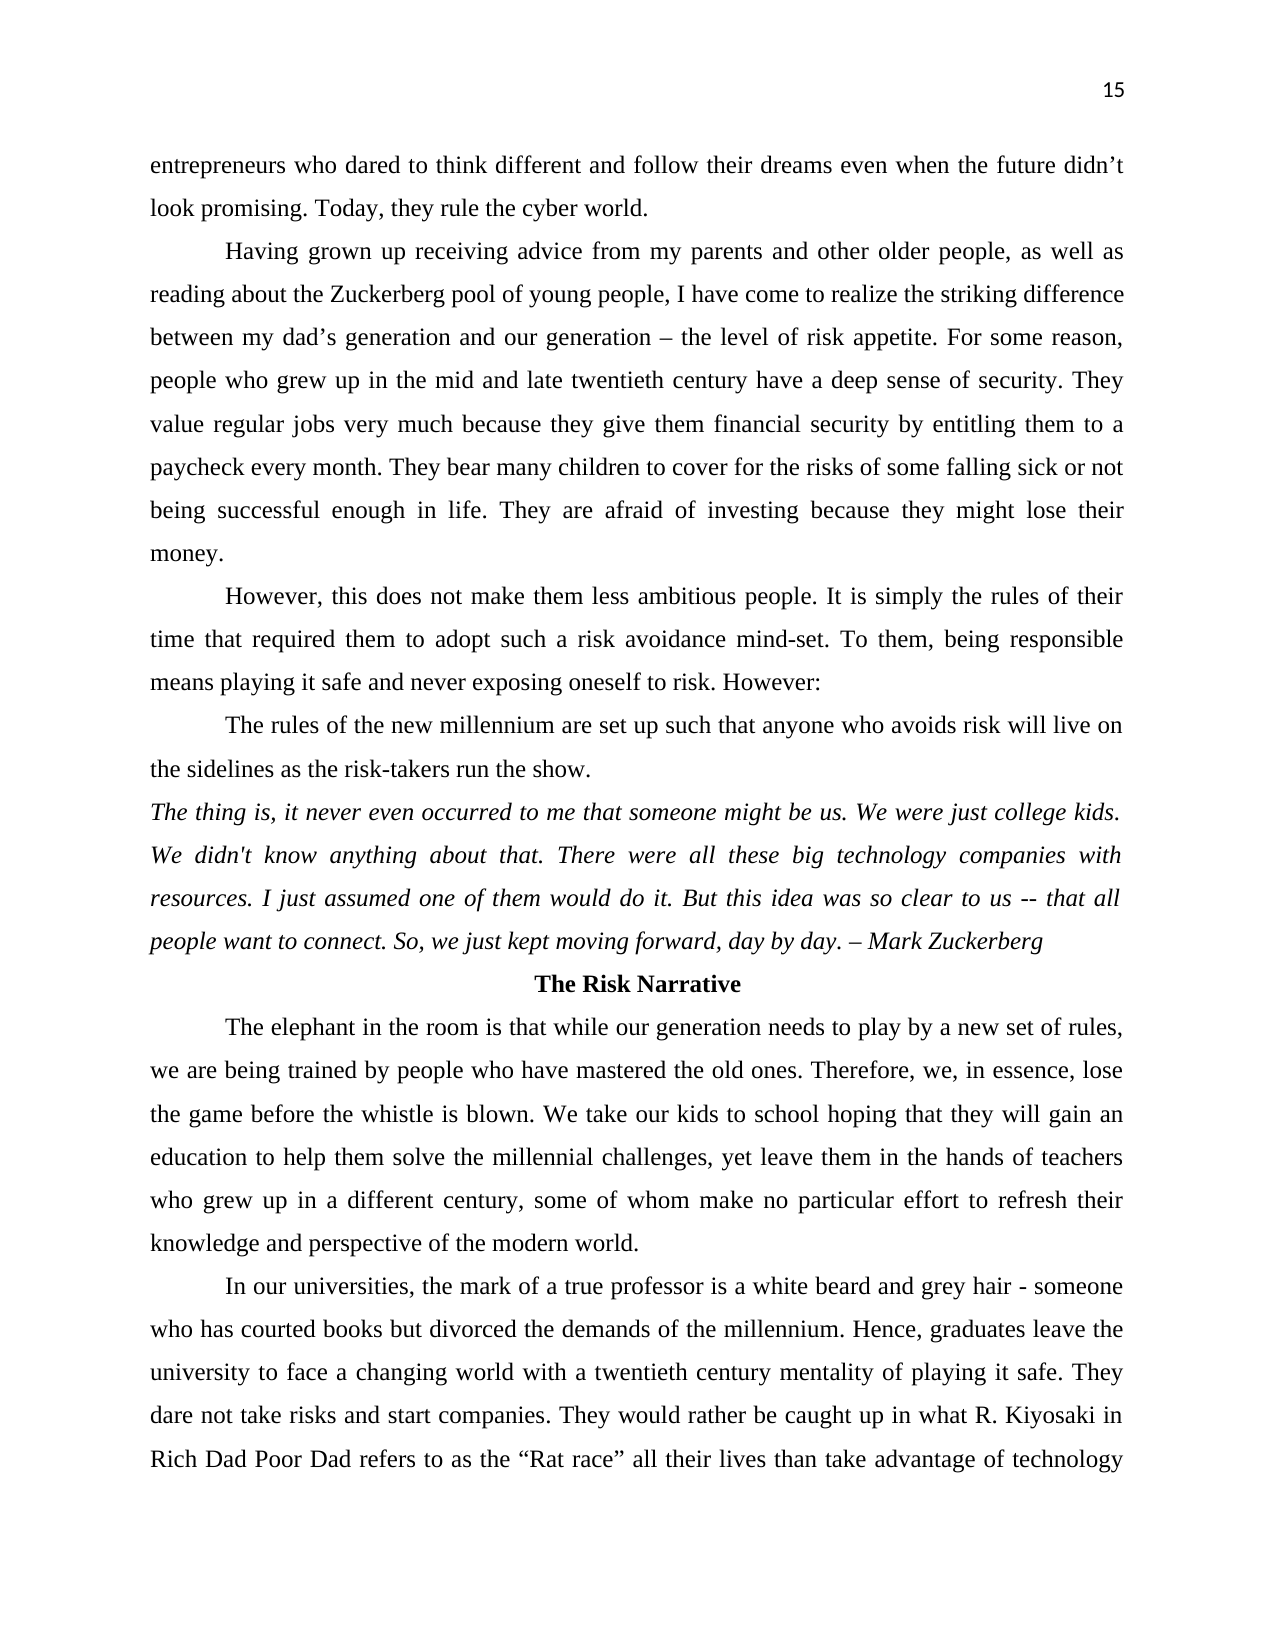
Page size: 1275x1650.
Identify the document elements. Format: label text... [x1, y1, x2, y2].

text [150, 150, 1125, 222]
text Having grown up receiving advice from my parents and other older people, as well as reading about the Zuckerberg pool of young people, I have come to realize the striking difference between my dad’s generation and our generation – the level of risk appetite. For some reason, people who grew up in the mid and late twentieth century have a deep sense of security. They value regular jobs very much because they give them financial security by entitling them to a paycheck every month. They bear many children to cover for the risks of some falling sick or not being successful enough in life. They are afraid of investing because they might lose their money. [150, 236, 1125, 567]
text The elephant in the room is that while our generation needs to play by a new set of rules, we are being trained by people who have mastered the old ones. Therefore, we, in essence, lose the game before the whistle is blown. We take our kids to school hoping that they will gain an education to help them solve the millennial challenges, yet leave them in the hands of teachers who grew up in a different century, some of whom make no particular effort to refresh their knowledge and perspective of the modern world. [150, 1012, 1125, 1257]
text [150, 1271, 1125, 1472]
text The thing is, it never even occurred to me that someone might be us. We were just college kids. We didn't know anything about that. There were all these big technology companies with resources. I just assumed one of them would do it. But this idea was so clear to us -- that all people want to connect. So, we just kept moving forward, day by day. – Mark Zuckerberg [150, 797, 1125, 955]
text The Risk Narrative [150, 969, 1125, 998]
text However, this does not make them less ambitious people. It is simply the rules of their time that required them to adopt such a risk avoidance mind-set. To them, being responsible means playing it safe and never exposing oneself to risk. However: [150, 581, 1125, 696]
text The rules of the new millennium are set up such that anyone who avoids risk will live on the sidelines as the risk-takers run the show. [150, 711, 1125, 782]
